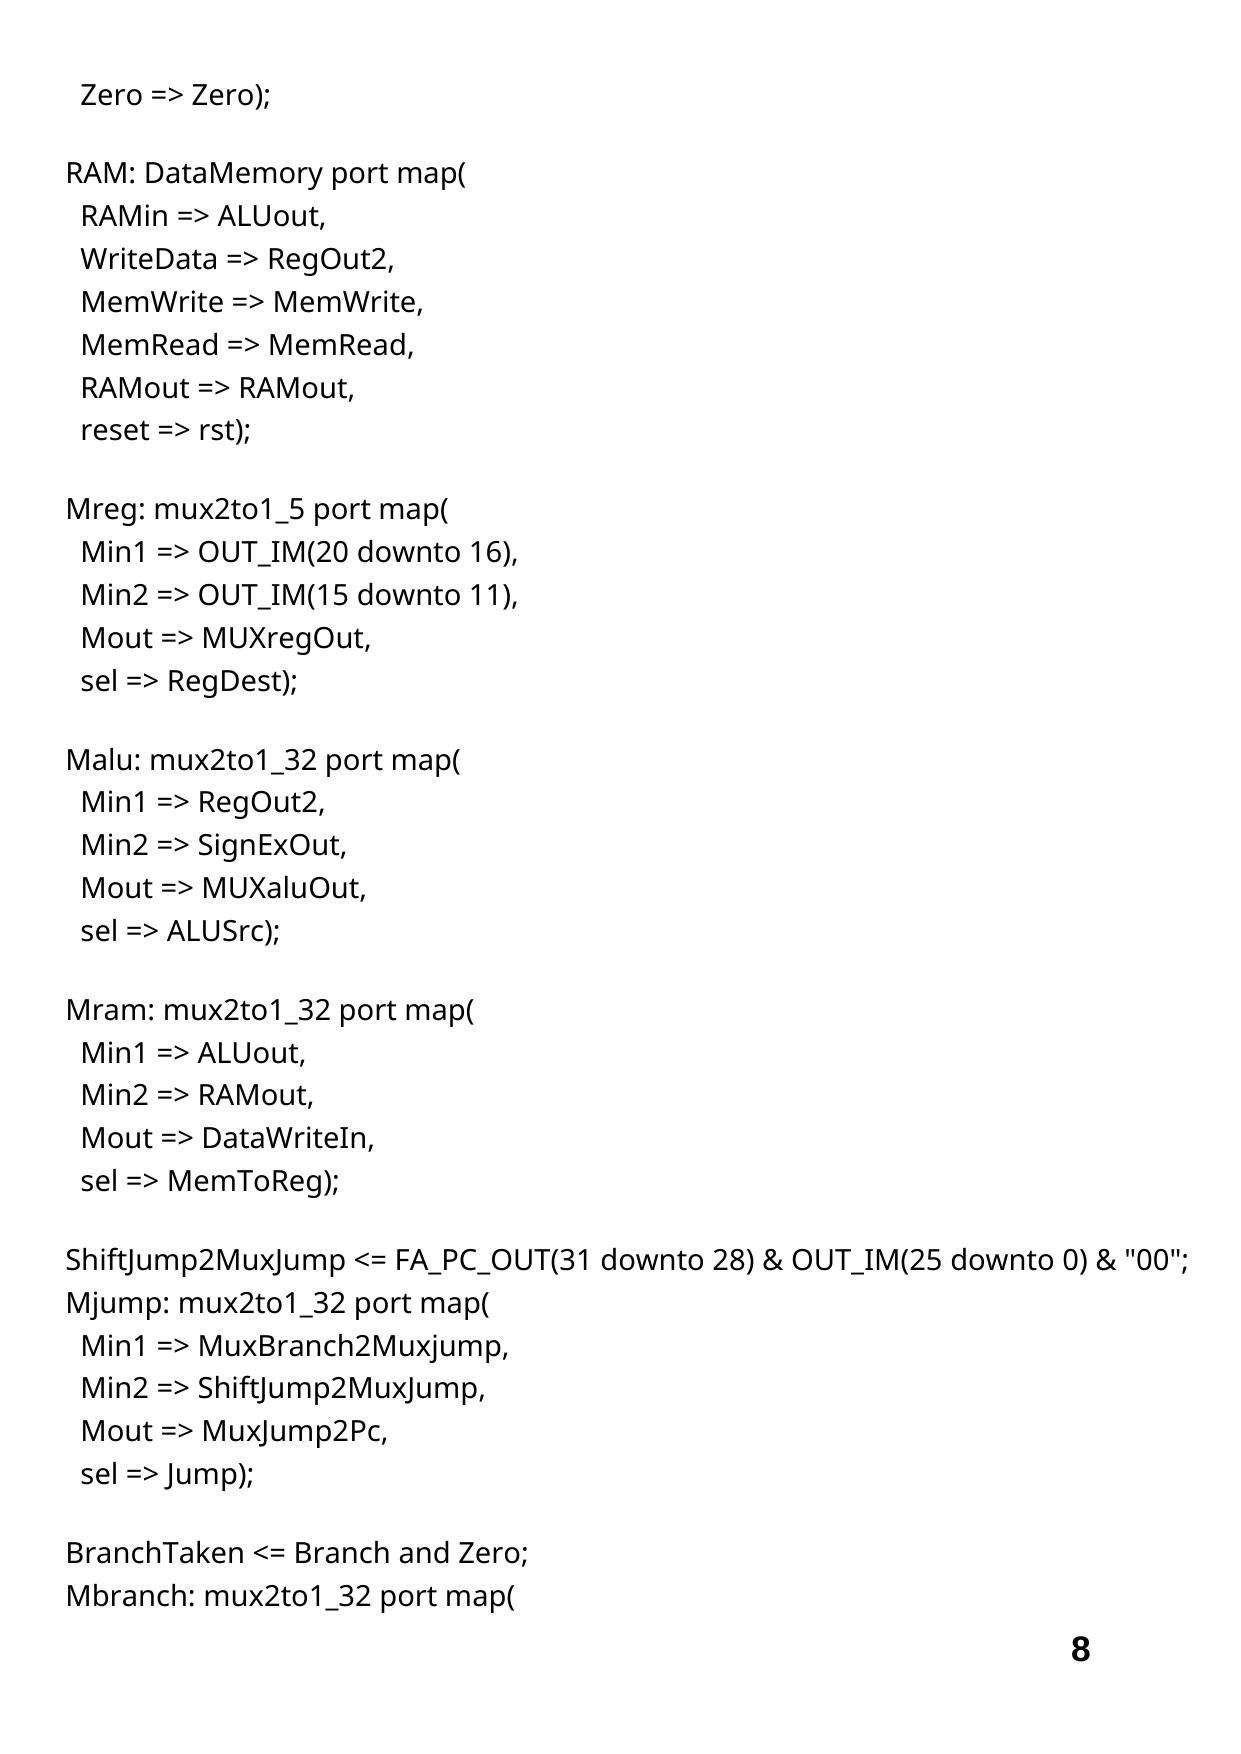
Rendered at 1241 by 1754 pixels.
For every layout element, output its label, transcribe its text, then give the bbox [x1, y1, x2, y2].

text Mjump: mux2to1_32 port map( [50, 1282, 1190, 1322]
text WriteData => RegOut2, [50, 238, 1190, 278]
text Mreg: mux2to1_5 port map( [50, 489, 1190, 528]
text RAMin => ALUout, [50, 196, 1190, 235]
text Mout => DataWriteIn, [50, 1117, 1190, 1157]
text BranchTaken <= Branch and Zero; [50, 1532, 1190, 1572]
text Zero => Zero); [50, 74, 1190, 113]
text RAMout => RAMout, [50, 367, 1190, 407]
text Min2 => ShiftJump2MuxJump, [50, 1368, 1190, 1407]
text reset => rst); [50, 410, 1190, 449]
text Min2 => SignExOut, [50, 824, 1190, 864]
text Min1 => OUT_IM(20 downto 16), [50, 531, 1190, 571]
text ShiftJump2MuxJump <= FA_PC_OUT(31 downto 28) & OUT_IM(25 downto 0) & "00"; [50, 1239, 1190, 1279]
text Mbranch: mux2to1_32 port map( [50, 1575, 1190, 1615]
text Mout => MUXregOut, [50, 617, 1190, 657]
text Mram: mux2to1_32 port map( [50, 989, 1190, 1029]
text RAM: DataMemory port map( [50, 153, 1190, 192]
text Min2 => OUT_IM(15 downto 11), [50, 574, 1190, 614]
text Mout => MUXaluOut, [50, 867, 1190, 907]
text Min2 => RAMout, [50, 1075, 1190, 1114]
text Mout => MuxJump2Pc, [50, 1411, 1190, 1450]
text Min1 => RegOut2, [50, 782, 1190, 821]
text MemRead => MemRead, [50, 324, 1190, 364]
text Malu: mux2to1_32 port map( [50, 739, 1190, 778]
text sel => RegDest); [50, 660, 1190, 699]
text MemWrite => MemWrite, [50, 281, 1190, 321]
text sel => ALUSrc); [50, 910, 1190, 950]
text Min1 => MuxBranch2Muxjump, [50, 1325, 1190, 1364]
text sel => Jump); [50, 1453, 1190, 1493]
text Min1 => ALUout, [50, 1032, 1190, 1072]
text sel => MemToReg); [50, 1160, 1190, 1200]
